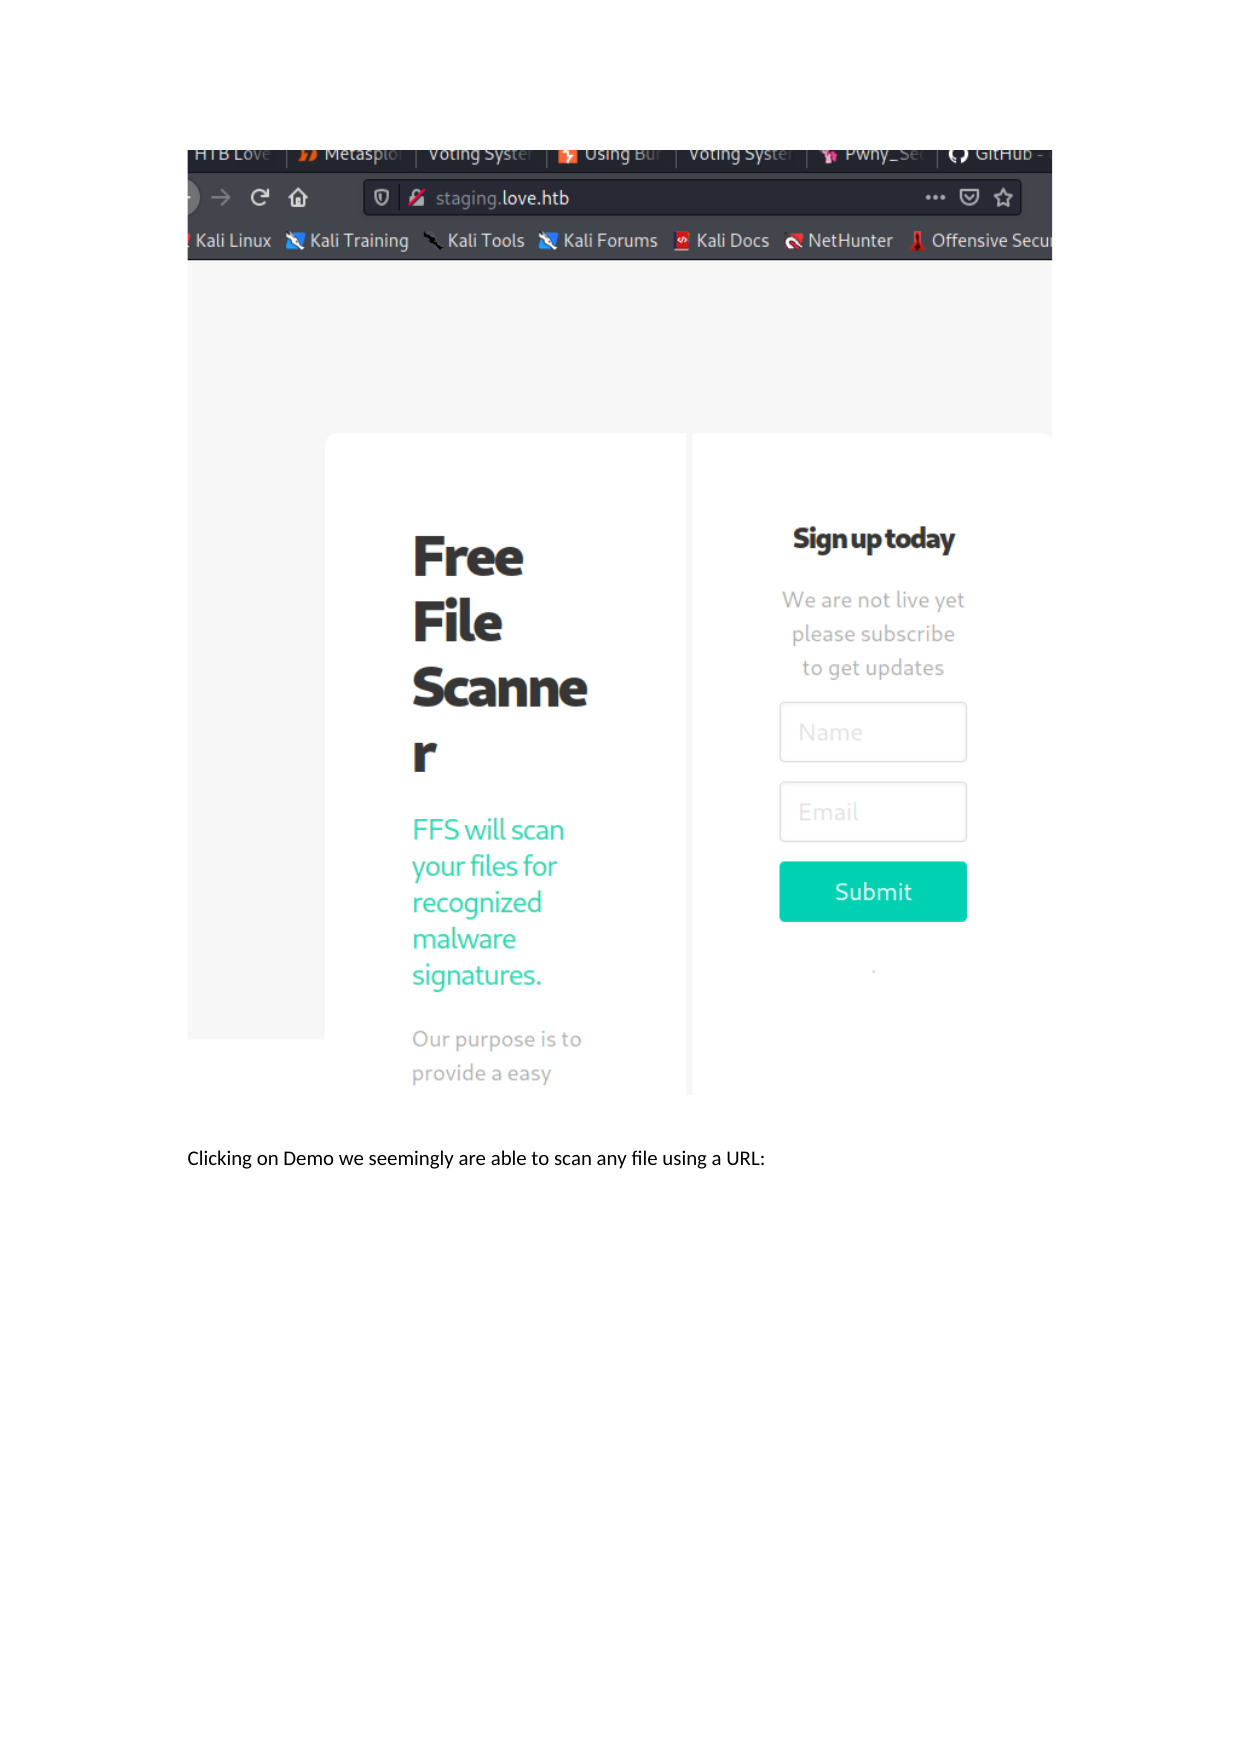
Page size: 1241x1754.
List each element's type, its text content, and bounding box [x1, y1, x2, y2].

picture [187, 150, 1053, 1095]
text Clicking on Demo we seemingly are able to scan any file using a URL: [187, 1145, 1053, 1171]
